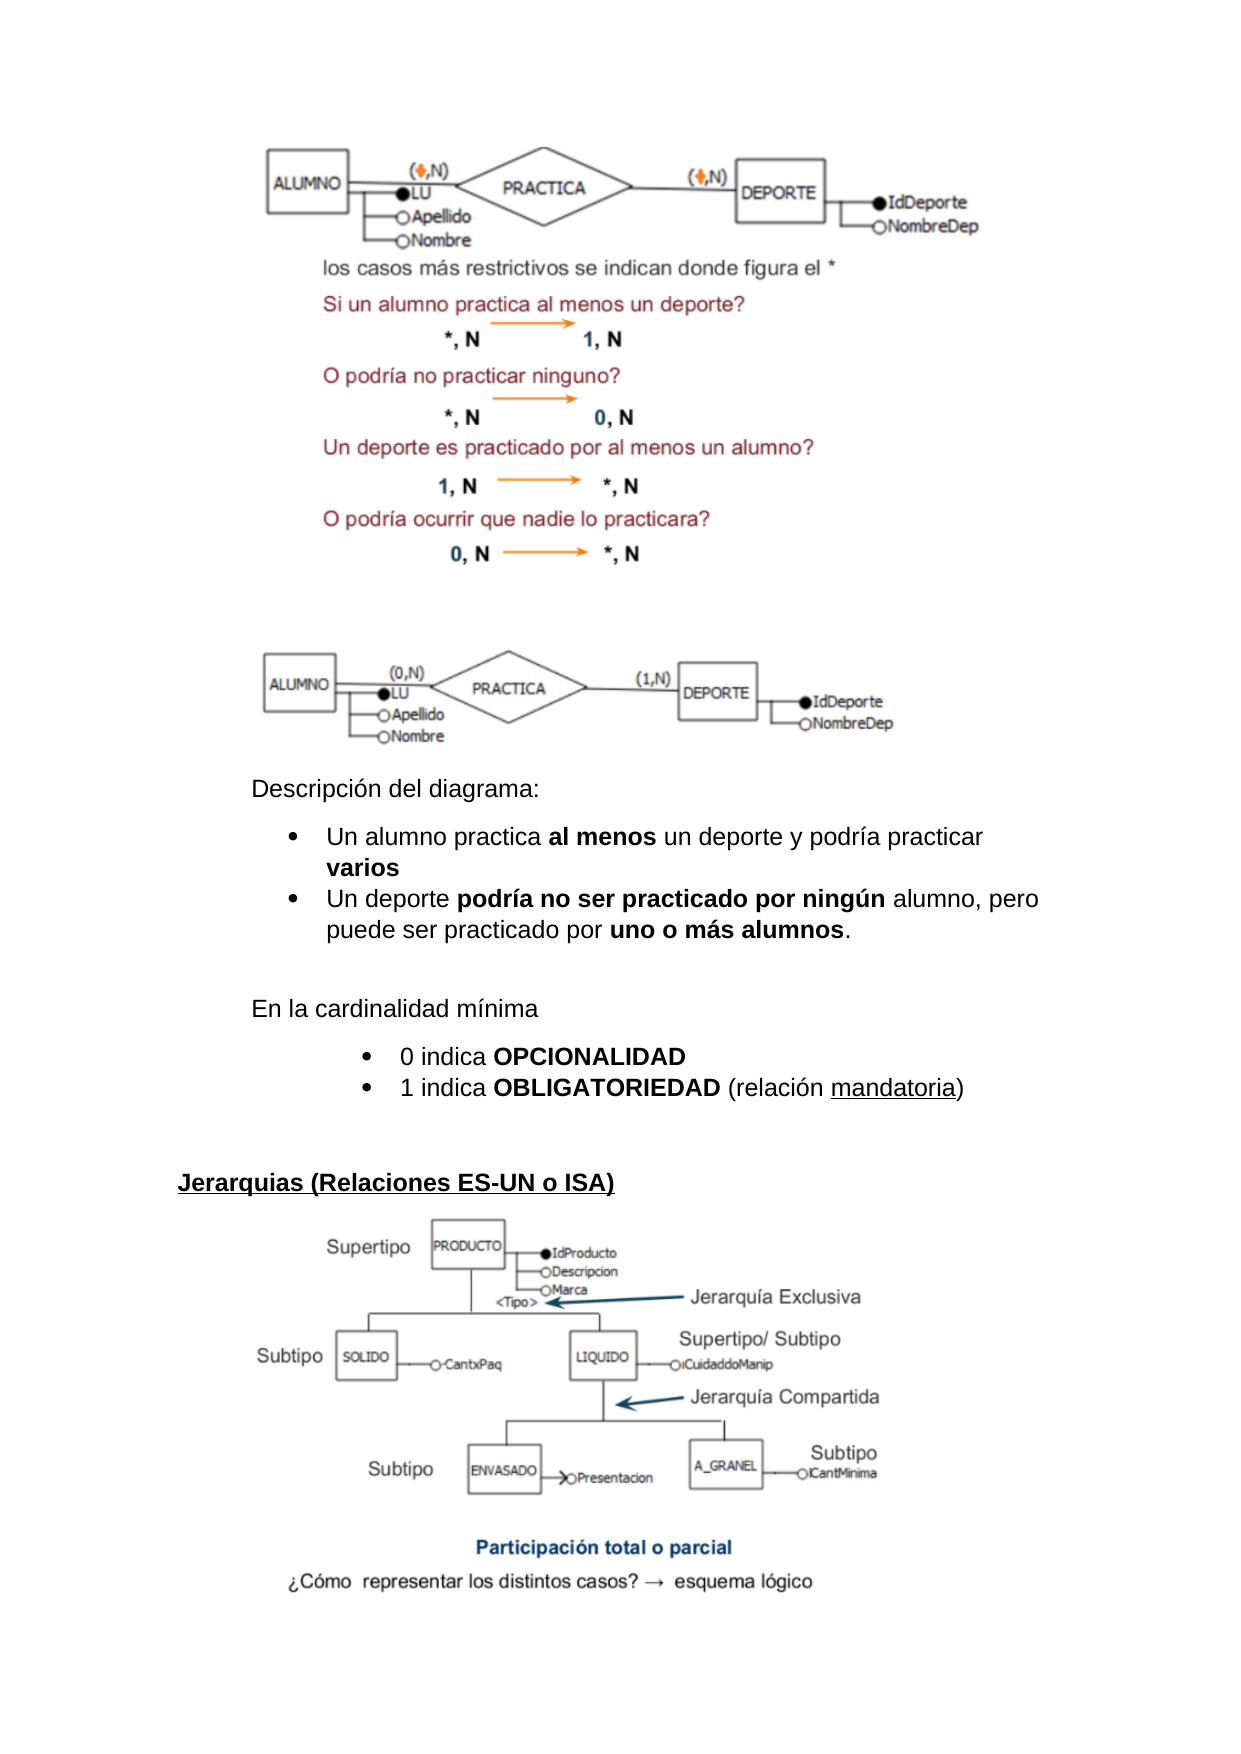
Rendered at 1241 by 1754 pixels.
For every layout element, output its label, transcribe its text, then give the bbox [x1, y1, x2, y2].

picture [251, 634, 898, 756]
picture [251, 1215, 894, 1593]
list 1 indica OBLIGATORIEDAD (relación mandatoria) [362, 1073, 1063, 1101]
list Un alumno practica al menos un deporte y podría practicar varios [288, 822, 1063, 882]
text Descripción del diagrama: [251, 774, 1063, 803]
text Jerarquias (Relaciones ES-UN o ISA) [177, 1168, 1063, 1197]
picture [251, 147, 988, 568]
list 0 indica OPCIONALIDAD [362, 1041, 1063, 1070]
list Un deporte podría no ser practicado por ningún alumno, pero puede ser practicado por uno o más alumnos. [288, 884, 1063, 944]
text En la cardinalidad mínima [251, 994, 1063, 1022]
